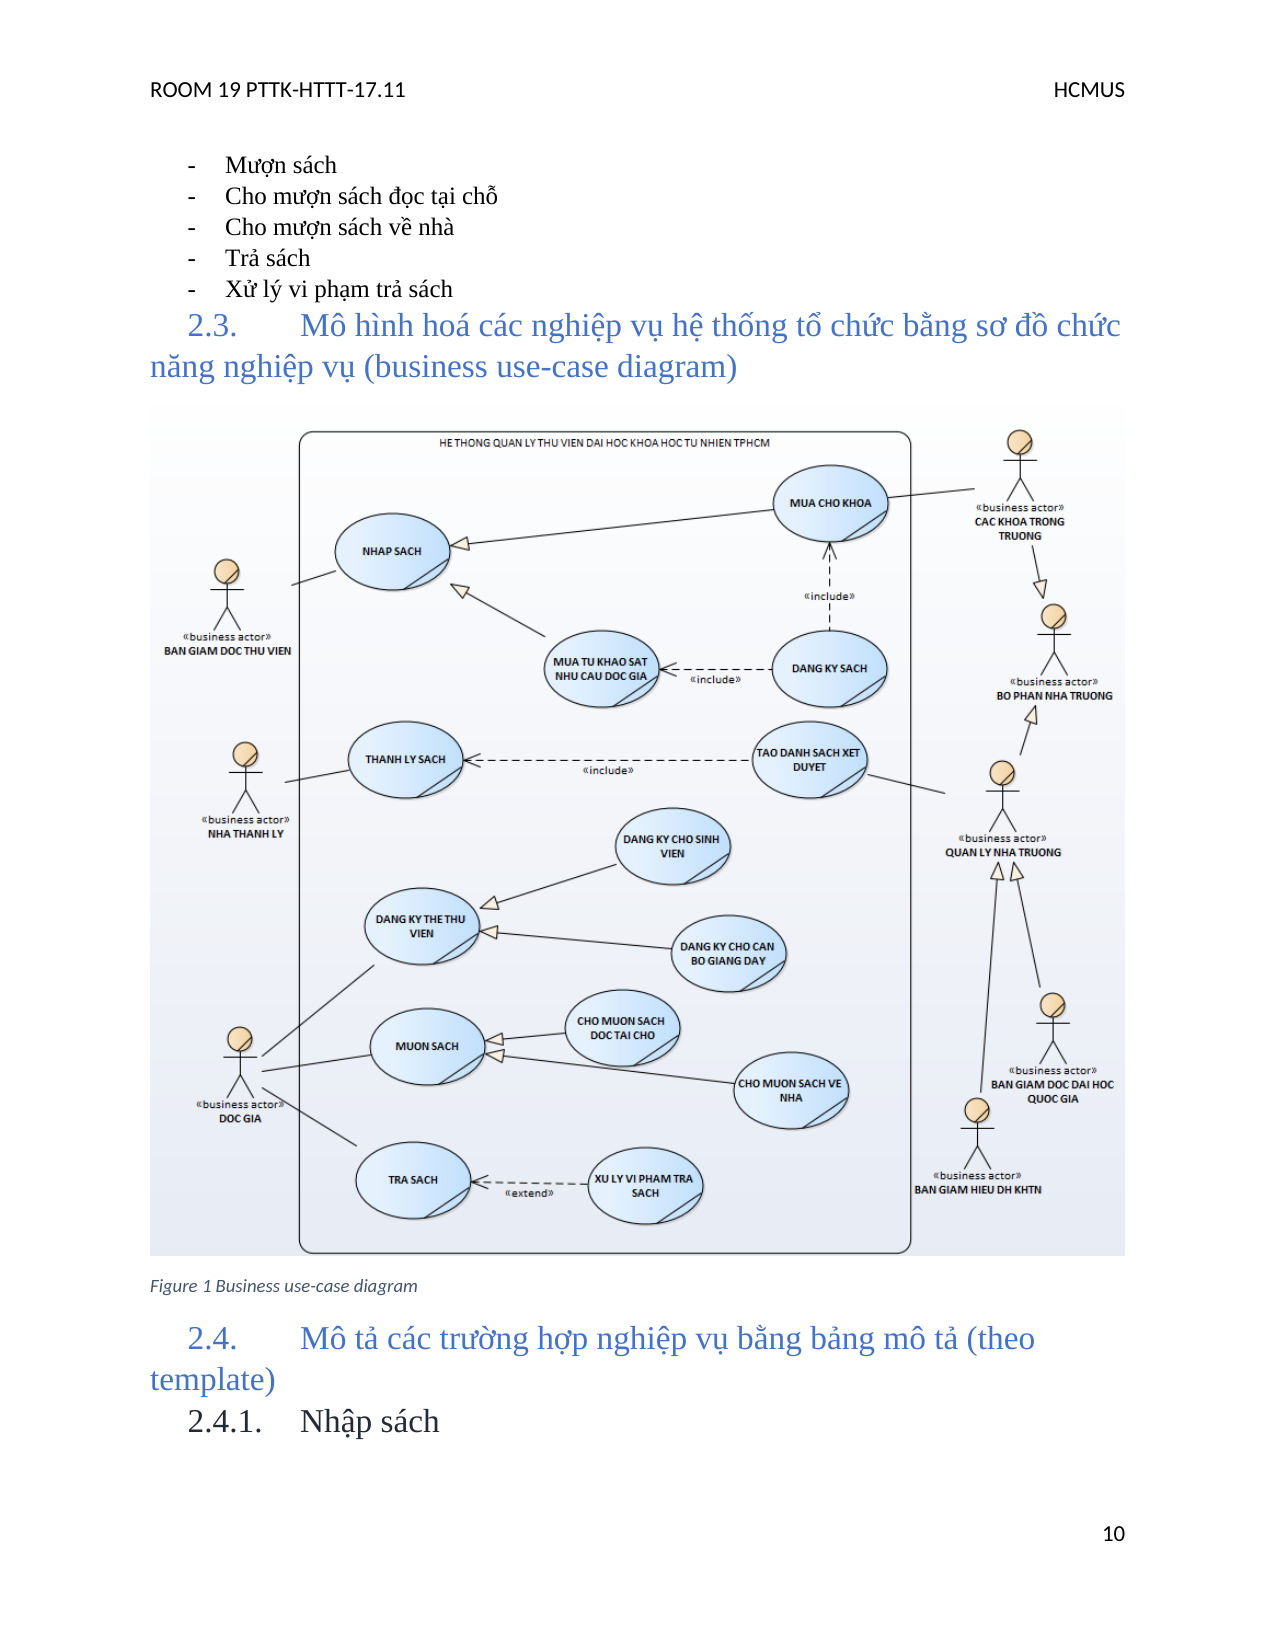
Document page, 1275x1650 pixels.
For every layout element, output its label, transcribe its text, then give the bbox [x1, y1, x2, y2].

list Mô hình hoá các nghiệp vụ hệ thống tổ chức bằng sơ đồ chức năng nghiệp vụ (business use-case diagram) [150, 305, 1125, 385]
list Nhập sách [187, 1401, 1125, 1439]
list Xử lý vi phạm trả sách [187, 274, 1125, 303]
list Cho mượn sách đọc tại chỗ [187, 181, 1125, 210]
picture [150, 404, 1125, 1256]
list Trả sách [187, 243, 1125, 272]
list Mô tả các trường hợp nghiệp vụ bằng bảng mô tả (theo template) [150, 1318, 1125, 1398]
text Figure Business use-case diagram [150, 1274, 1125, 1297]
list Mượn sách [187, 150, 1125, 179]
list Cho mượn sách về nhà [187, 212, 1125, 241]
